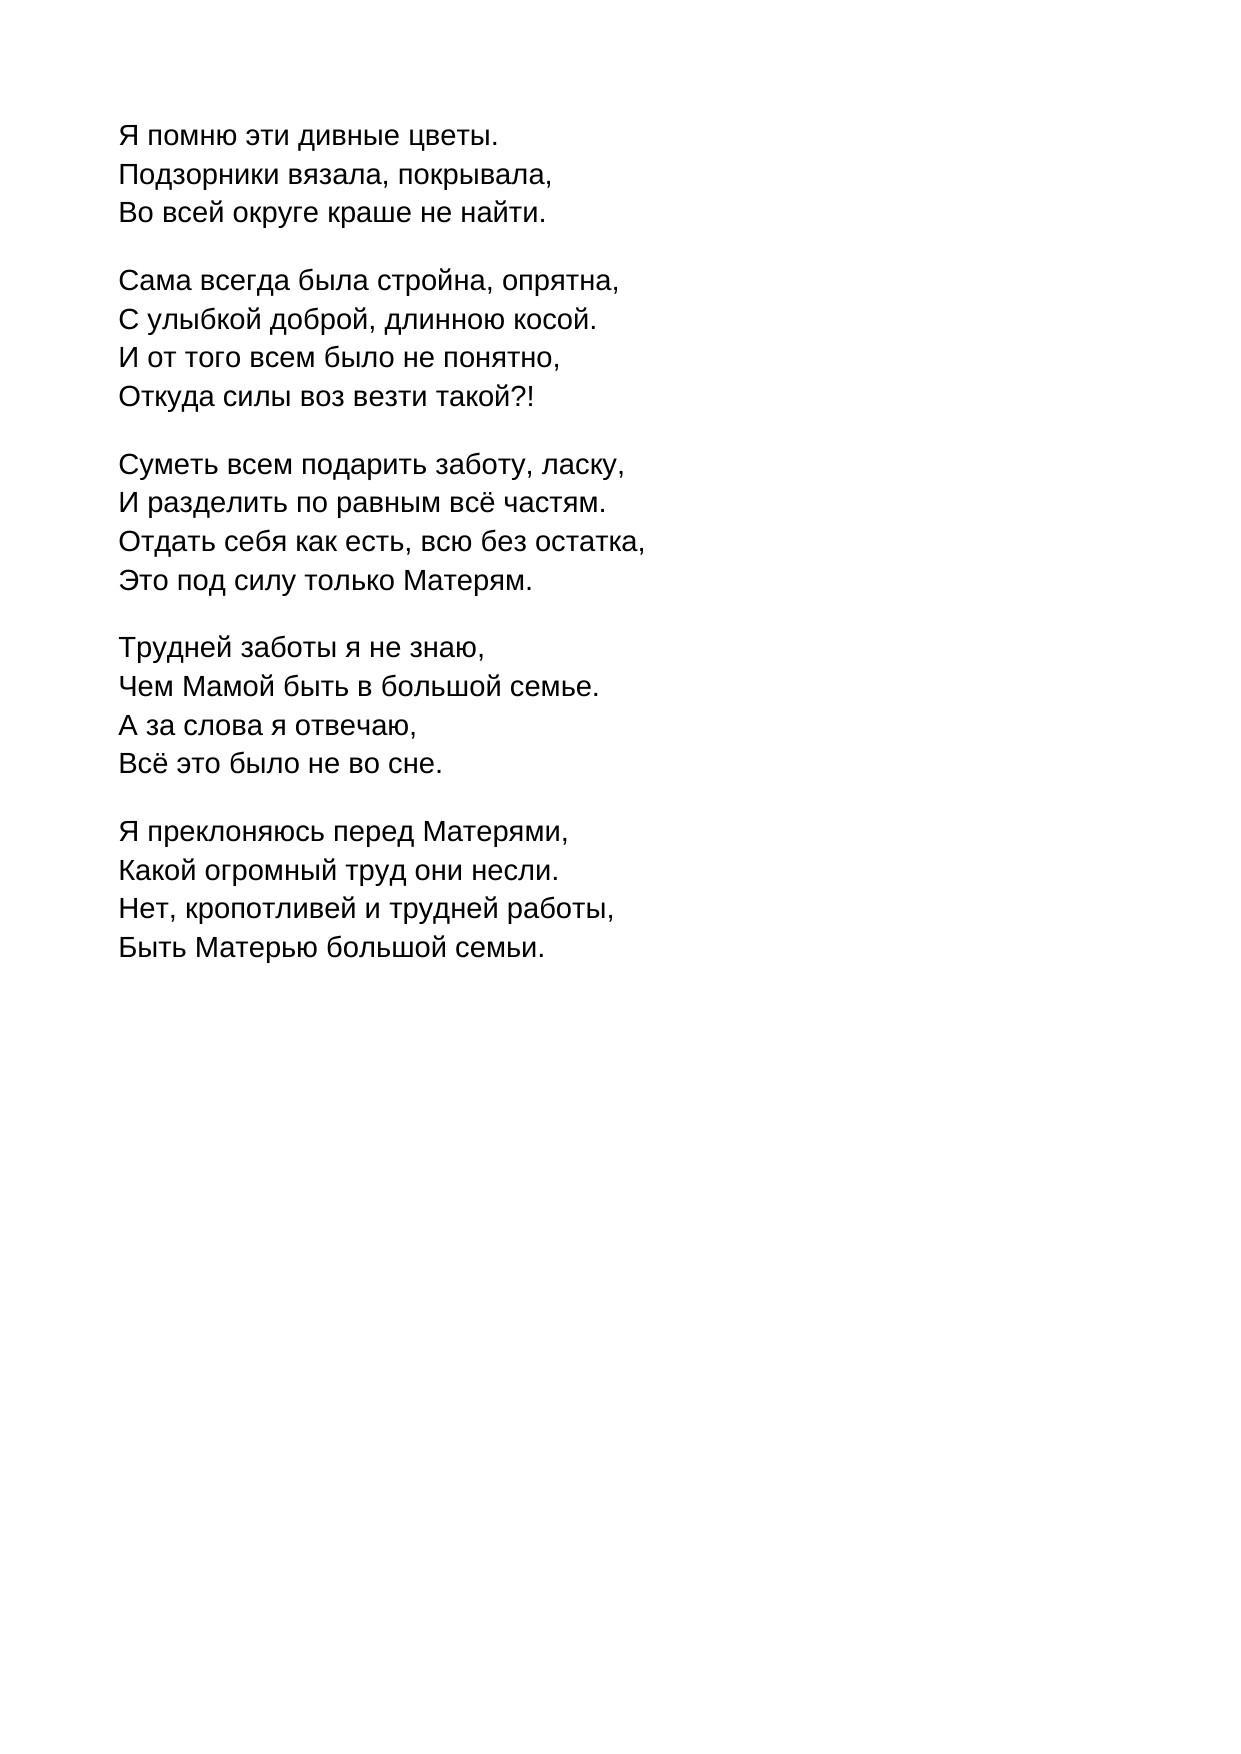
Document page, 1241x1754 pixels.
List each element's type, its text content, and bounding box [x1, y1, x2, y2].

text Я преклоняюсь перед Матерями, Какой огромный труд они несли. Нет, кропотливей и трудней работы, Быть Матерью большой семьи. [118, 814, 1122, 963]
text Трудней заботы я не знаю, Чем Мамой быть в большой семье. А за слова я отвечаю, Всё это было не во сне. [118, 631, 1122, 780]
text Суметь всем подарить заботу, ласку, И разделить по равным всё частям. Отдать себя как есть, всю без остатка, Это под силу только Матерям. [118, 447, 1122, 596]
text Сама всегда была стройна, опрятна, С улыбкой доброй, длинною косой. И от того всем было не понятно, Откуда силы воз везти такой?! [118, 263, 1122, 412]
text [118, 118, 1122, 229]
